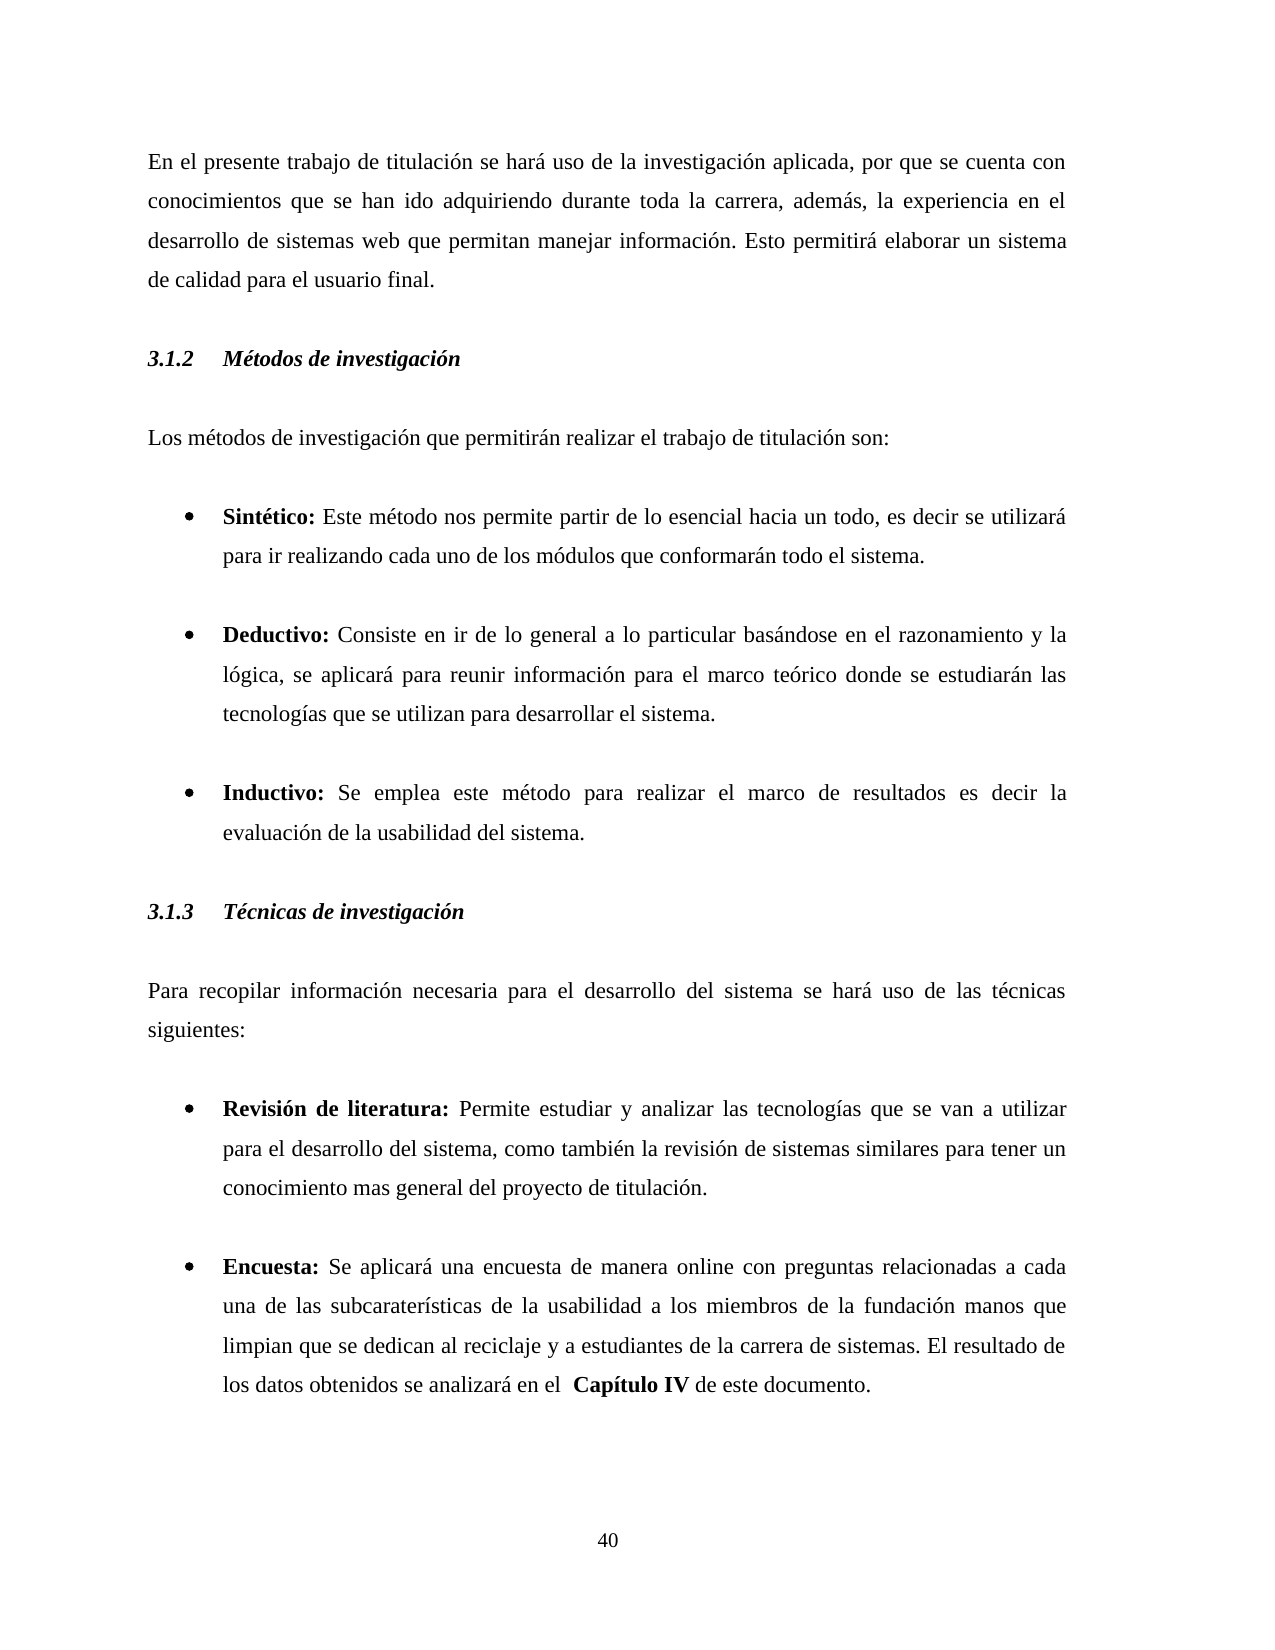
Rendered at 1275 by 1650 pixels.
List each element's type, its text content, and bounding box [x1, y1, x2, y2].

text En el presente trabajo de titulación se hará uso de la investigación aplicada, por que se cuenta con conocimientos que se han ido adquiriendo durante toda la carrera, además, la experiencia en el desarrollo de sistemas web que permitan manejar información. Esto permitirá elaborar un sistema de calidad para el usuario final. [148, 148, 1068, 292]
list Deductivo: Consiste en ir de lo general a lo particular basándose en el razonamiento y la lógica, se aplicará para reunir información para el marco teórico donde se estudiarán las tecnologías que se utilizan para desarrollar el sistema. [185, 621, 1068, 727]
list Inductivo: Se emplea este método para realizar el marco de resultados es decir la evaluación de la usabilidad del sistema. [185, 779, 1068, 845]
subtitle Técnicas de investigación [148, 898, 1068, 924]
list Sintético: Este método nos permite partir de lo esencial hacia un todo, es decir se utilizará para ir realizando cada uno de los módulos que conformarán todo el sistema. [185, 503, 1068, 569]
text Para recopilar información necesaria para el desarrollo del sistema se hará uso de las técnicas siguientes: [148, 977, 1068, 1043]
list Encuesta: Se aplicará una encuesta de manera online con preguntas relacionadas a cada una de las subcaraterísticas de la usabilidad a los miembros de la fundación manos que limpian que se dedican al reciclaje y a estudiantes de la carrera de sistemas. El resultado de los datos obtenidos se analizará en el Capítulo IV de este documento. [185, 1253, 1068, 1398]
text Los métodos de investigación que permitirán realizar el trabajo de titulación son: [148, 424, 1068, 450]
subtitle Métodos de investigación [148, 345, 1068, 371]
list Revisión de literatura: Permite estudiar y analizar las tecnologías que se van a utilizar para el desarrollo del sistema, como también la revisión de sistemas similares para tener un conocimiento mas general del proyecto de titulación. [185, 1095, 1068, 1201]
